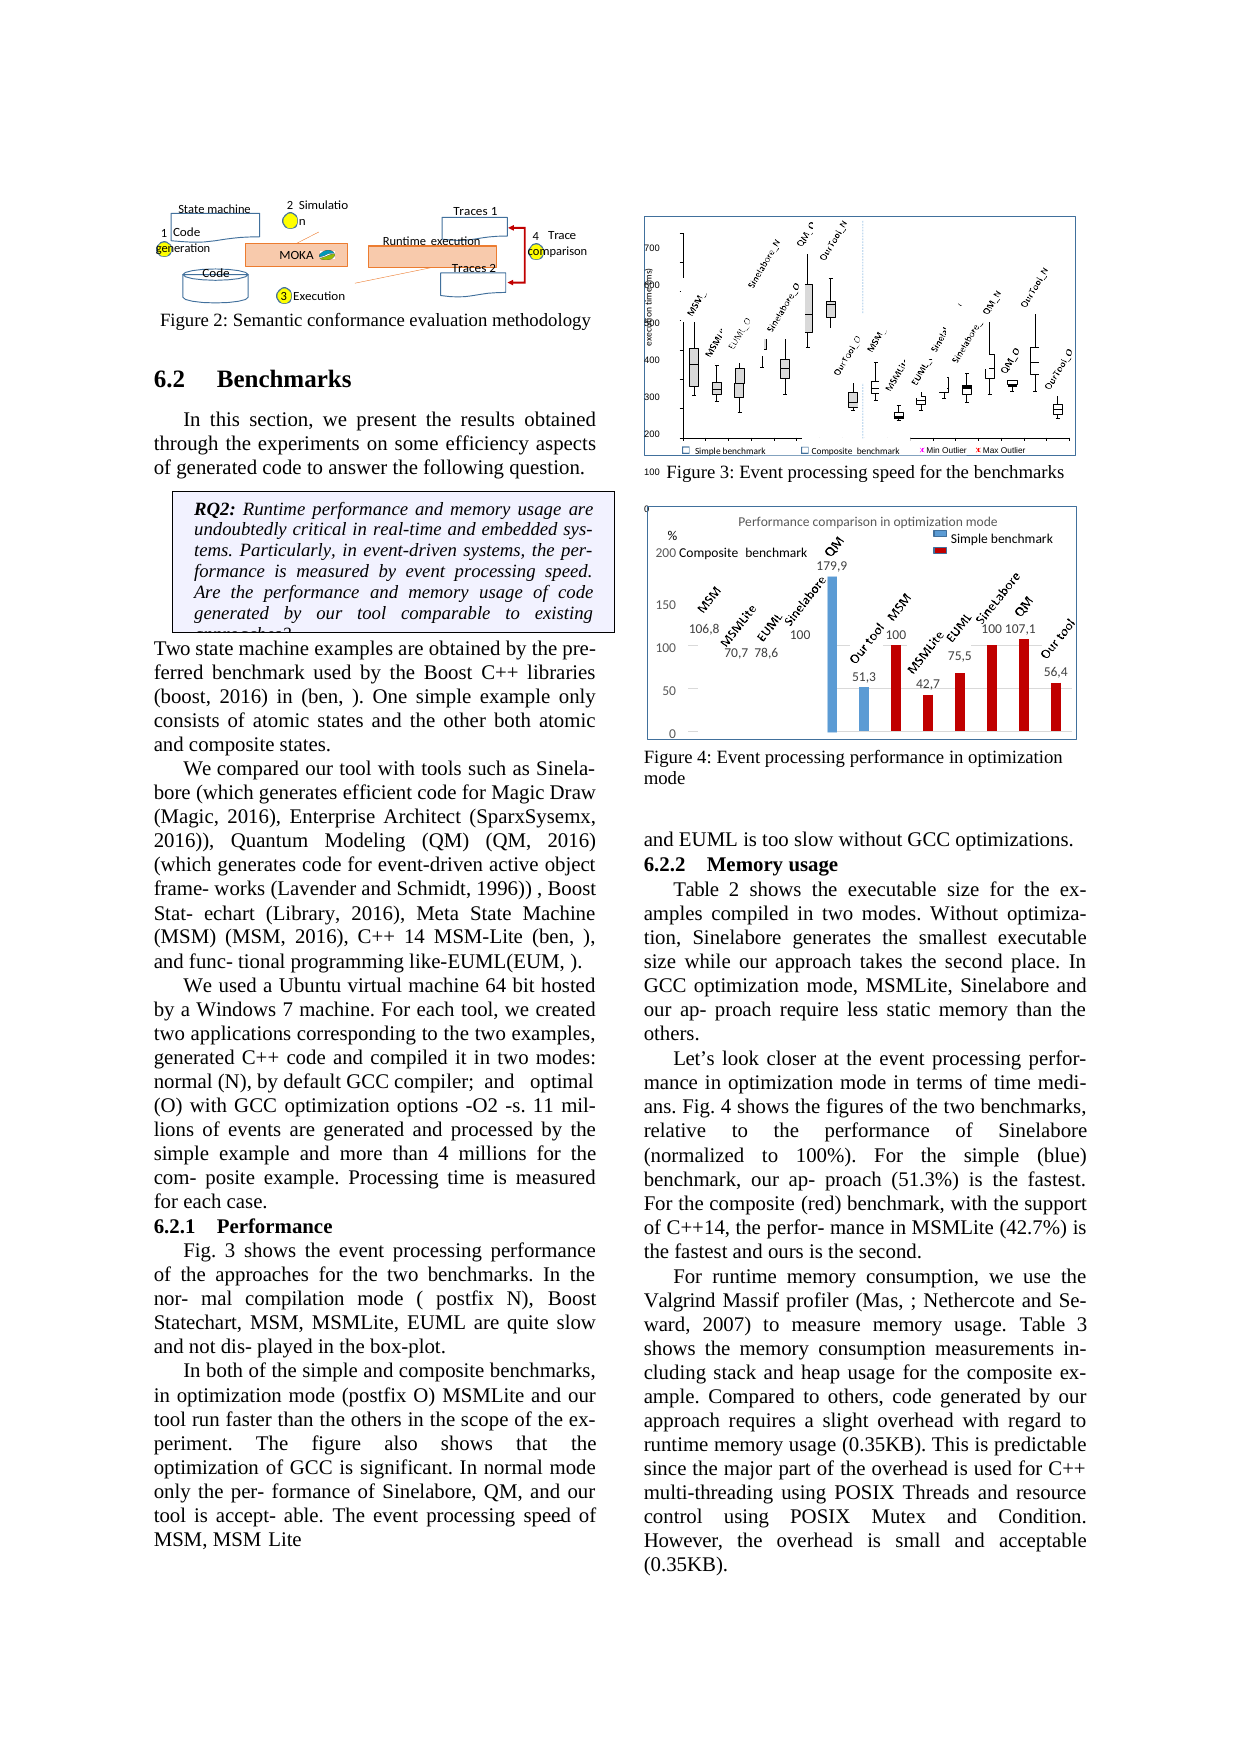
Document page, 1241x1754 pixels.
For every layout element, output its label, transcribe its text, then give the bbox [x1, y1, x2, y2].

picture [497, 218, 506, 235]
picture [825, 536, 844, 556]
text In both of the simple and composite benchmarks, in optimization mode (postfix O) MSMLite and our tool run faster than the others in the scope of the ex- periment. The figure also shows that the optimization of GCC is significant. In normal mode only the per- formance of Sinelabore, QM, and our tool is accept- able. The event processing speed of MSM, MSM Lite [153, 1358, 596, 1551]
list Execution [280, 288, 355, 303]
text Figure 2: Semantic conformance evaluation methodology [160, 308, 1240, 330]
text Figure 3: Event processing speed for the benchmarks [666, 461, 1240, 483]
text MOKA [279, 247, 355, 262]
picture [1014, 259, 1054, 308]
subtitle Performance [153, 1214, 596, 1238]
picture [276, 287, 292, 304]
list Trace comparison [527, 229, 590, 258]
picture [887, 593, 972, 674]
subtitle Memory usage [643, 852, 1240, 876]
picture [850, 622, 884, 663]
picture [1041, 618, 1075, 658]
picture [217, 238, 260, 242]
text In this section, we present the results obtained through the experiments on some efficiency aspects of generated code to answer the following question. [153, 407, 596, 479]
picture [790, 217, 852, 267]
picture [976, 573, 1033, 624]
text Traces 1 Runtime execution [383, 204, 497, 249]
list Simulation [287, 198, 355, 228]
picture [442, 274, 505, 296]
text Figure 4: Event processing performance in optimization mode [643, 747, 1103, 788]
picture [827, 330, 989, 398]
picture [182, 298, 194, 303]
picture [697, 571, 837, 737]
picture [172, 214, 259, 240]
picture [645, 259, 653, 308]
text Two state machine examples are obtained by the pre- ferred benchmark used by the Boost C++ libraries (boost, 2016) in (ben, ). One simple example only consists of atomic states and the other both atomic and composite states. [153, 636, 596, 756]
picture [682, 443, 775, 455]
picture [497, 237, 508, 241]
text For runtime memory consumption, we use the Valgrind Massif profiler (Mas, ; Nethercote and Se- ward, 2007) to measure memory usage. Table 3 shows the memory consumption measurements in- cluding stack and heap usage for the composite ex- ample. Compared to others, code generated by our approach requires a slight overhead with regard to runtime memory usage (0.35KB). This is predictable since the major part of the overhead is used for C++ multi-threading using POSIX Threads and resource control using POSIX Mutex and Condition. However, the overhead is small and acceptable (0.35KB). [643, 1264, 1087, 1576]
picture [995, 340, 1025, 381]
picture [924, 281, 1007, 308]
text Code [202, 265, 253, 281]
picture [184, 277, 247, 302]
picture [1039, 341, 1075, 397]
list Code generation [156, 226, 213, 255]
text Let’s look closer at the event processing perfor- mance in optimization mode in terms of time medi- ans. Fig. 4 shows the figures of the two benchmarks, relative to the performance of Sinelabore (normalized to 100%). For the simple (blue) benchmark, our ap- proach (51.3%) is the fastest. For the composite (red) benchmark, with the support of C++14, the perfor- mance in MSMLite (42.7%) is the fastest and ours is the second. [643, 1046, 1087, 1263]
picture [237, 299, 249, 303]
subtitle Benchmarks [153, 364, 596, 393]
text We used a Ubuntu virtual machine 64 bit hosted by a Windows 7 machine. For each tool, we created two applications corresponding to the two examples, generated C++ code and compiled it in two modes: normal (N), by default GCC compiler; and optimal [153, 973, 596, 1093]
picture [474, 293, 506, 297]
text and EUML is too slow without GCC optimizations. [643, 827, 1103, 851]
text State machine [178, 201, 253, 217]
text Table 2 shows the executable size for the ex- amples compiled in two modes. Without optimiza- tion, Sinelabore generates the smallest executable size while our approach takes the second place. In GCC optimization mode, MSMLite, Sinelabore and our ap- proach require less static memory than the others. [643, 877, 1087, 1045]
text Fig. 3 shows the event processing performance of the approaches for the two benchmarks. In the nor- mal compilation mode ( postfix N), Boost Statechart, MSM, MSMLite, EUML are quite slow and not dis- played in the box-plot. [153, 1238, 596, 1358]
picture [801, 437, 911, 455]
picture [699, 330, 805, 364]
text We compared our tool with tools such as Sinela- bore (which generates efficient code for Magic Draw (Magic, 2016), Enterprise Architect (SparxSysemx, 2016)), Quantum Modeling (QM) (QM, 2016) (which generates code for event-driven active object frame- works (Lavender and Schmidt, 1996)) , Boost Stat- echart (Library, 2016), Meta State Machine (MSM) (MSM, 2016), C++ 14 MSM-Lite (ben, ), and func- tional programming like-EUML(EUM, ). [153, 756, 596, 973]
picture [282, 212, 298, 229]
picture [182, 268, 202, 273]
text (O) with GCC optimization options -O2 -s. 11 mil- lions of events are generated and processed by the simple example and more than 4 millions for the com- posite example. Processing time is measured for each case. [153, 1093, 596, 1213]
picture [681, 231, 805, 308]
picture [645, 330, 653, 353]
